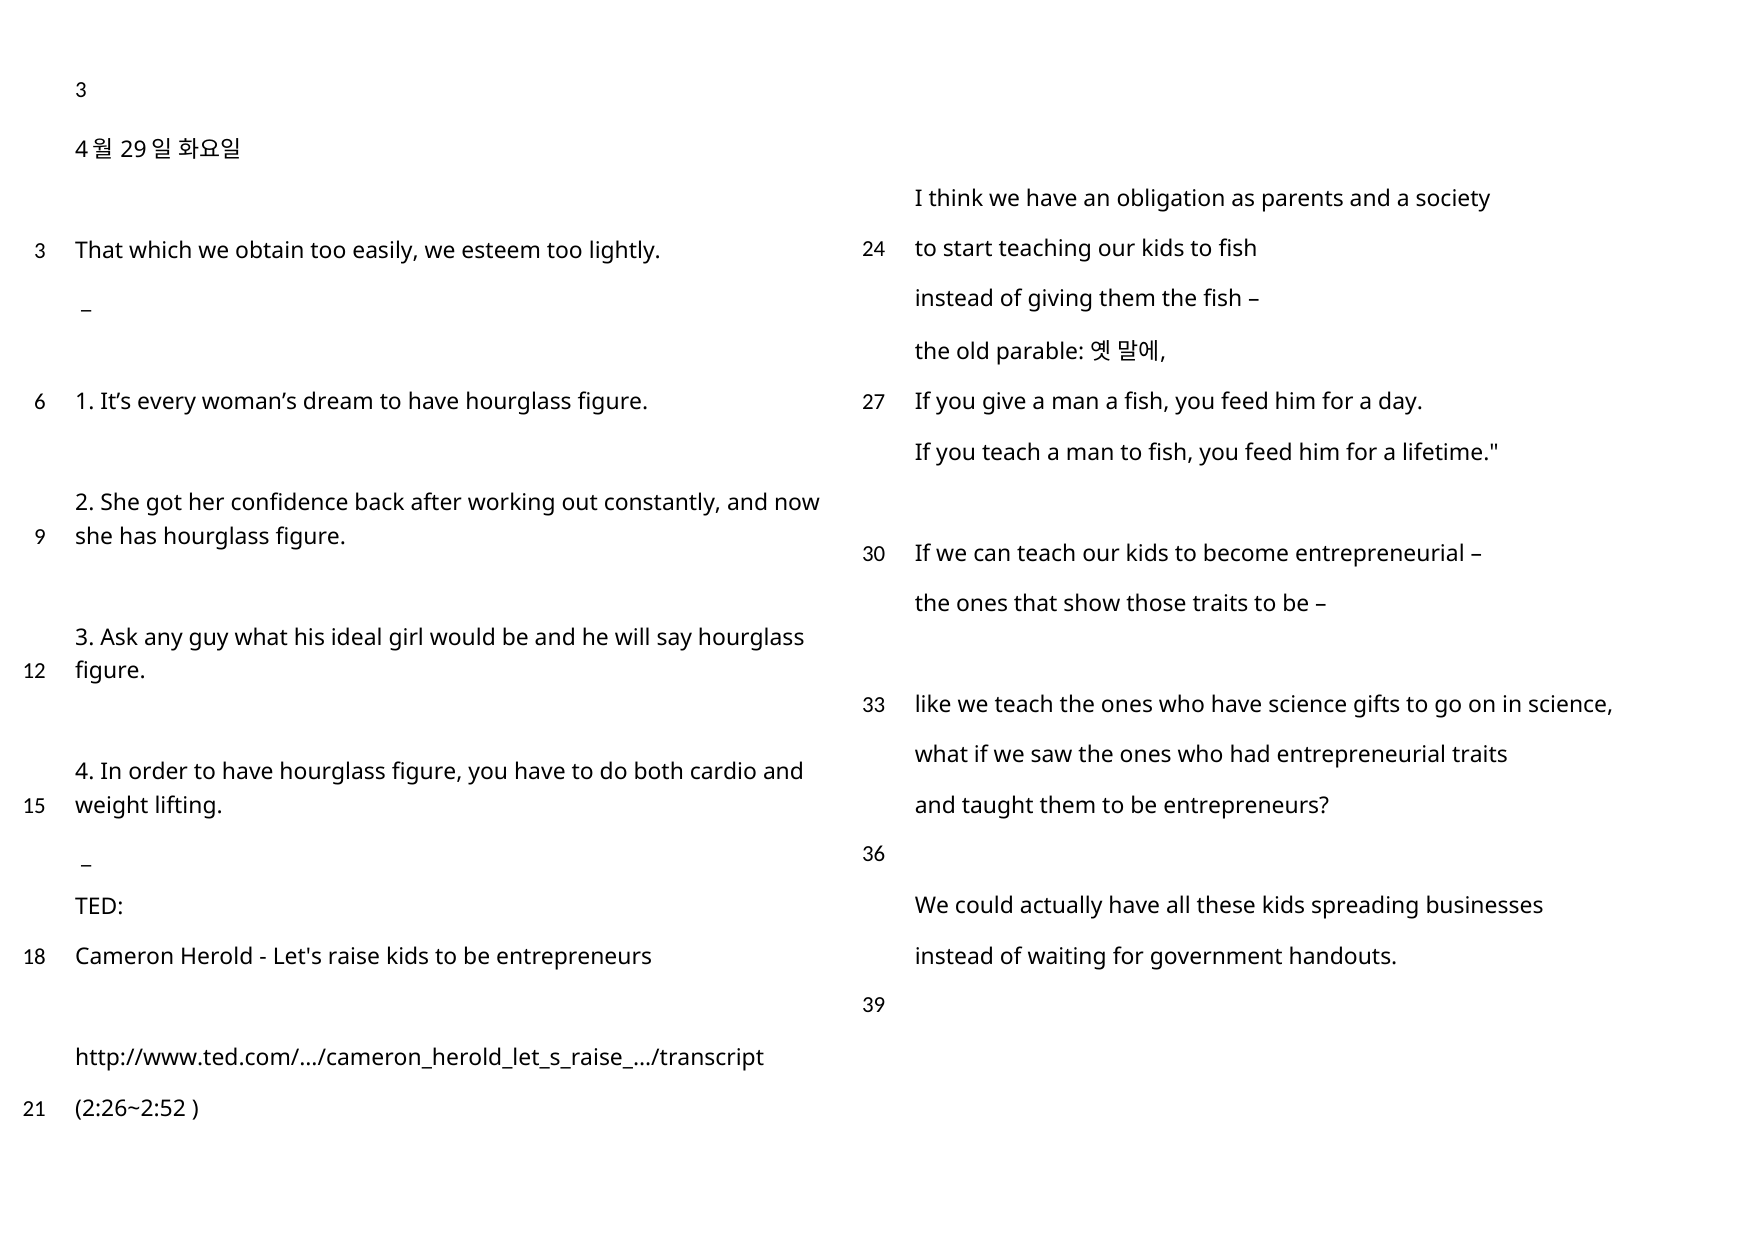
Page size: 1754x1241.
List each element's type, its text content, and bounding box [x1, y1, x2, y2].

text _ [75, 284, 839, 316]
text instead of waiting for government handouts. [914, 940, 1679, 971]
text _ [75, 839, 839, 871]
text TED: [75, 890, 839, 921]
text to start teaching our kids to fish [914, 232, 1679, 263]
text what if we saw the ones who had entrepreneurial traits [914, 738, 1679, 769]
text 2. She got her confidence back after working out constantly, and now she has hourglass figure. [75, 486, 839, 551]
text I think we have an obligation as parents and a society [914, 181, 1679, 213]
text http://www.ted.com/…/cameron_herold_let_s_raise_…/transcript [75, 1041, 839, 1072]
text We could actually have all these kids spreading businesses [914, 889, 1679, 921]
text 1. It’s every woman’s dream to have hourglass figure. [75, 385, 839, 417]
text like we teach the ones who have science gifts to go on in science, [914, 688, 1679, 719]
text If you teach a man to fish, you feed him for a lifetime." [914, 436, 1679, 467]
text 4월 29일 화요일 [75, 131, 839, 164]
text Cameron Herold - Let's raise kids to be entrepreneurs [75, 940, 839, 972]
text the ones that show those traits to be – [914, 587, 1679, 618]
text That which we obtain too easily, we esteem too lightly. [75, 234, 839, 265]
text If you give a man a fish, you feed him for a day. [914, 385, 1679, 417]
text 3. Ask any guy what his ideal girl would be and he will say hourglass figure. [75, 621, 839, 686]
text and taught them to be entrepreneurs? [914, 789, 1679, 820]
text (2:26~2:52 ) [75, 1092, 839, 1123]
text instead of giving them the fish – [914, 282, 1679, 313]
text If we can teach our kids to become entrepreneurial – [914, 537, 1679, 568]
text 4. In order to have hourglass figure, you have to do both cardio and weight lifting. [75, 755, 839, 820]
text the old parable: 옛 말에, [914, 333, 1679, 366]
